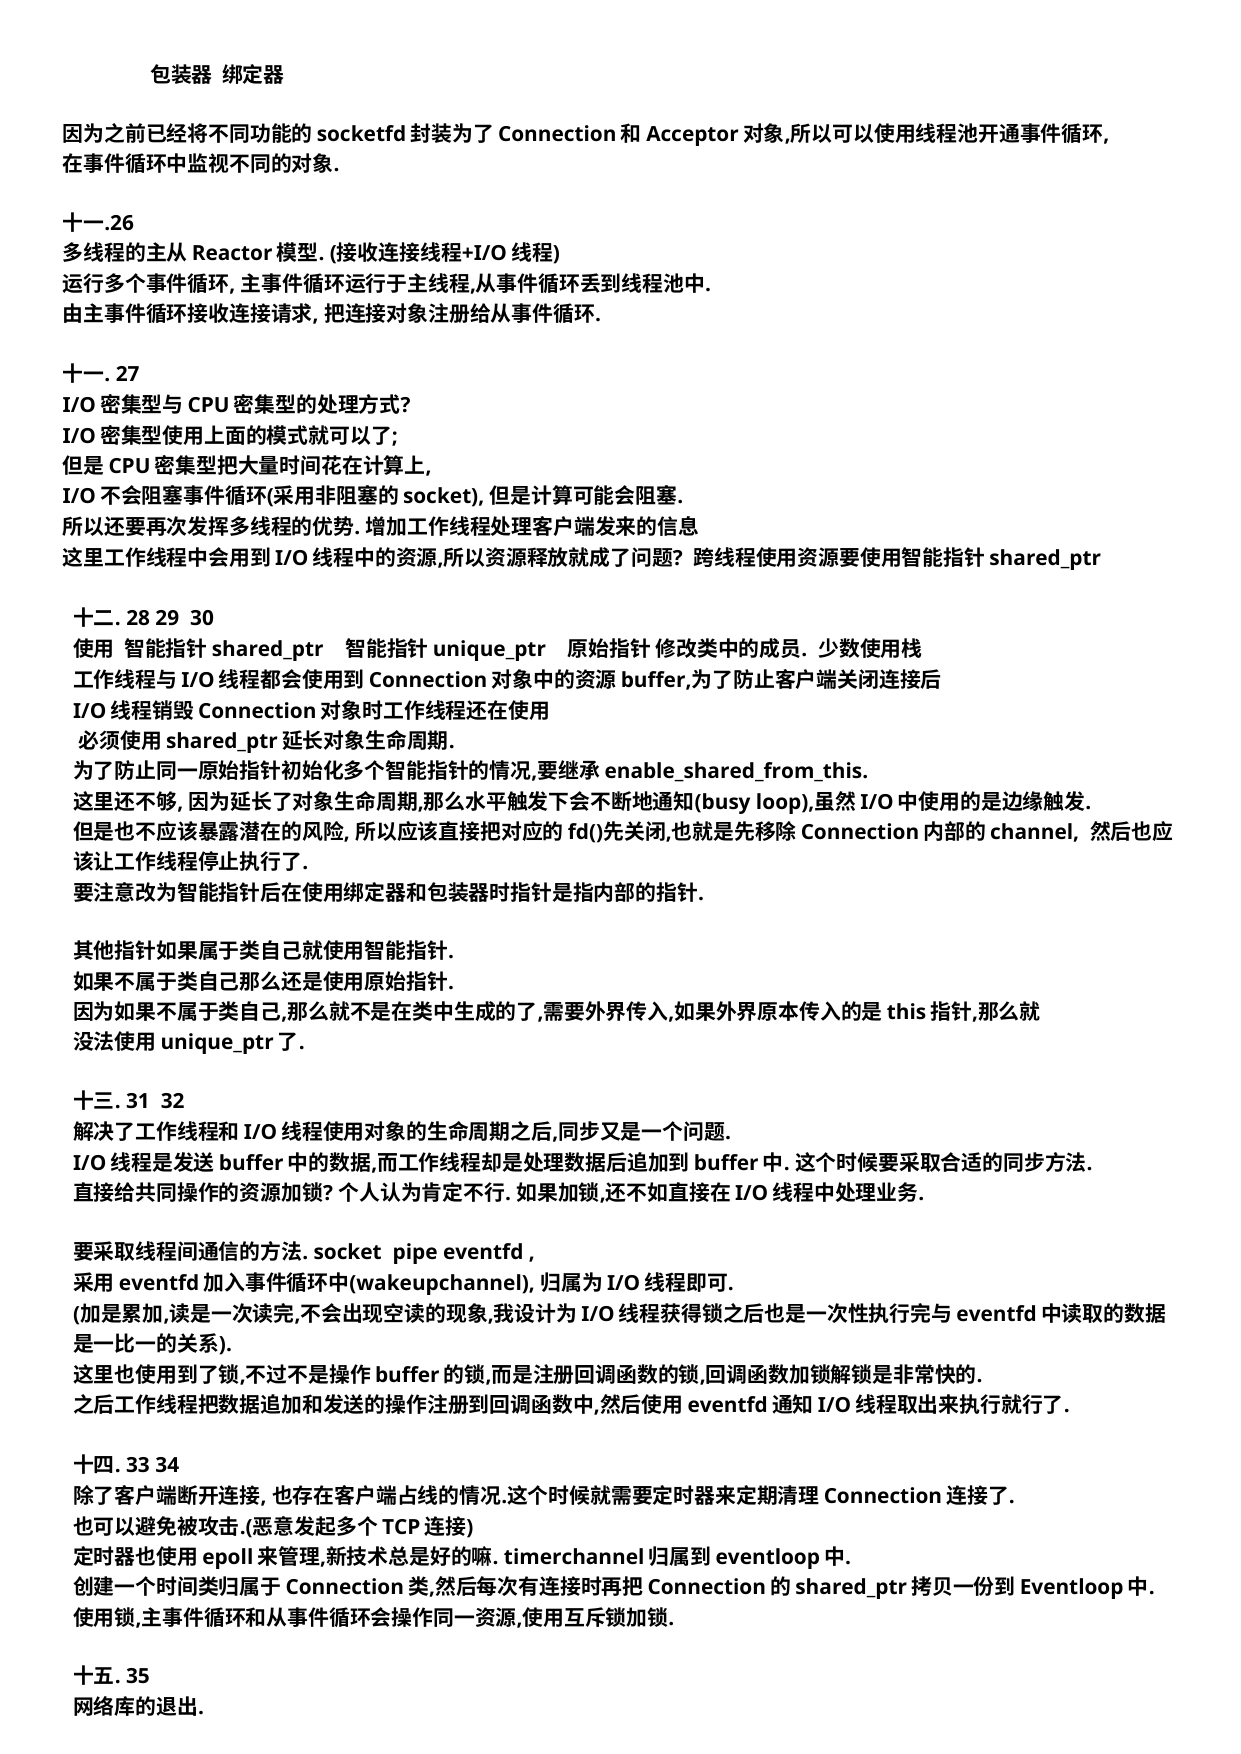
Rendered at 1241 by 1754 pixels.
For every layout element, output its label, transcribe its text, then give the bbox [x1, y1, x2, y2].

list I/O线程销毁Connection对象时工作线程还在使用 必须使用shared_ptr延长对象生命周期. 为了防止同一原始指针初始化多个智能指针的情况,要继承 enable_shared_from_this. 这里还不够, 因为延长了对象生命周期,那么水平触发下会不断地通知(busy loop),虽然I/O中使用的是边缘触发. 但是也不应该暴露潜在的风险, 所以应该直接把对应的fd()先关闭,也就是先移除Connection内部的channel, 然后也应该让工作线程停止执行了. 要注意改为智能指针后在使用绑定器和包装器时指针是指内部的指针. 其他指针如果属于类自己就使用智能指针. 如果不属于类自己那么还是使用原始指针. 因为如果不属于类自己,那么就不是在类中生成的了,需要外界传入,如果外界原本传入的是this指针,那么就 没法使用unique_ptr了. 十三. 31 32 [73, 694, 1178, 1115]
list 十四. 33 34 [73, 1448, 1178, 1479]
list 27 [62, 357, 1178, 388]
list 这里工作线程中会用到I/O线程中的资源,所以资源释放就成了问题? 跨线程使用资源要使用智能指针shared_ptr [62, 541, 1178, 571]
list 采用eventfd加入事件循环中(wakeupchannel), 归属为I/O线程即可. [73, 1266, 1178, 1296]
list 使用 智能指针shared_ptr 智能指针unique_ptr 原始指针 修改类中的成员. 少数使用栈 工作线程与I/O线程都会使用到Connection对象中的资源buffer,为了防止客户端关闭连接后 [73, 633, 1178, 693]
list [62, 58, 1178, 327]
list 28 29 30 [73, 601, 1178, 632]
list (加是累加,读是一次读完,不会出现空读的现象,我设计为I/O线程获得锁之后也是一次性执行完与eventfd中读取的数据是一比一的关系). 这里也使用到了锁,不过不是操作buffer的锁,而是注册回调函数的锁,回调函数加锁解锁是非常快的. 之后工作线程把数据追加和发送的操作注册到回调函数中,然后使用eventfd通知I/O线程取出来执行就行了. [73, 1297, 1178, 1418]
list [73, 1480, 1178, 1720]
list 解决了工作线程和I/O线程使用对象的生命周期之后,同步又是一个问题. I/O线程是发送buffer中的数据,而工作线程却是处理数据后追加到buffer中. 这个时候要采取合适的同步方法. 直接给共同操作的资源加锁? 个人认为肯定不行. 如果加锁,还不如直接在I/O线程中处理业务. 要采取线程间通信的方法. socket pipe eventfd , [73, 1116, 1178, 1265]
list I/O密集型与CPU密集型的处理方式? I/O密集型使用上面的模式就可以了; 但是CPU密集型把大量时间花在计算上, I/O不会阻塞事件循环(采用非阻塞的socket), 但是计算可能会阻塞. 所以还要再次发挥多线程的优势. 增加工作线程处理客户端发来的信息 [62, 389, 1178, 540]
